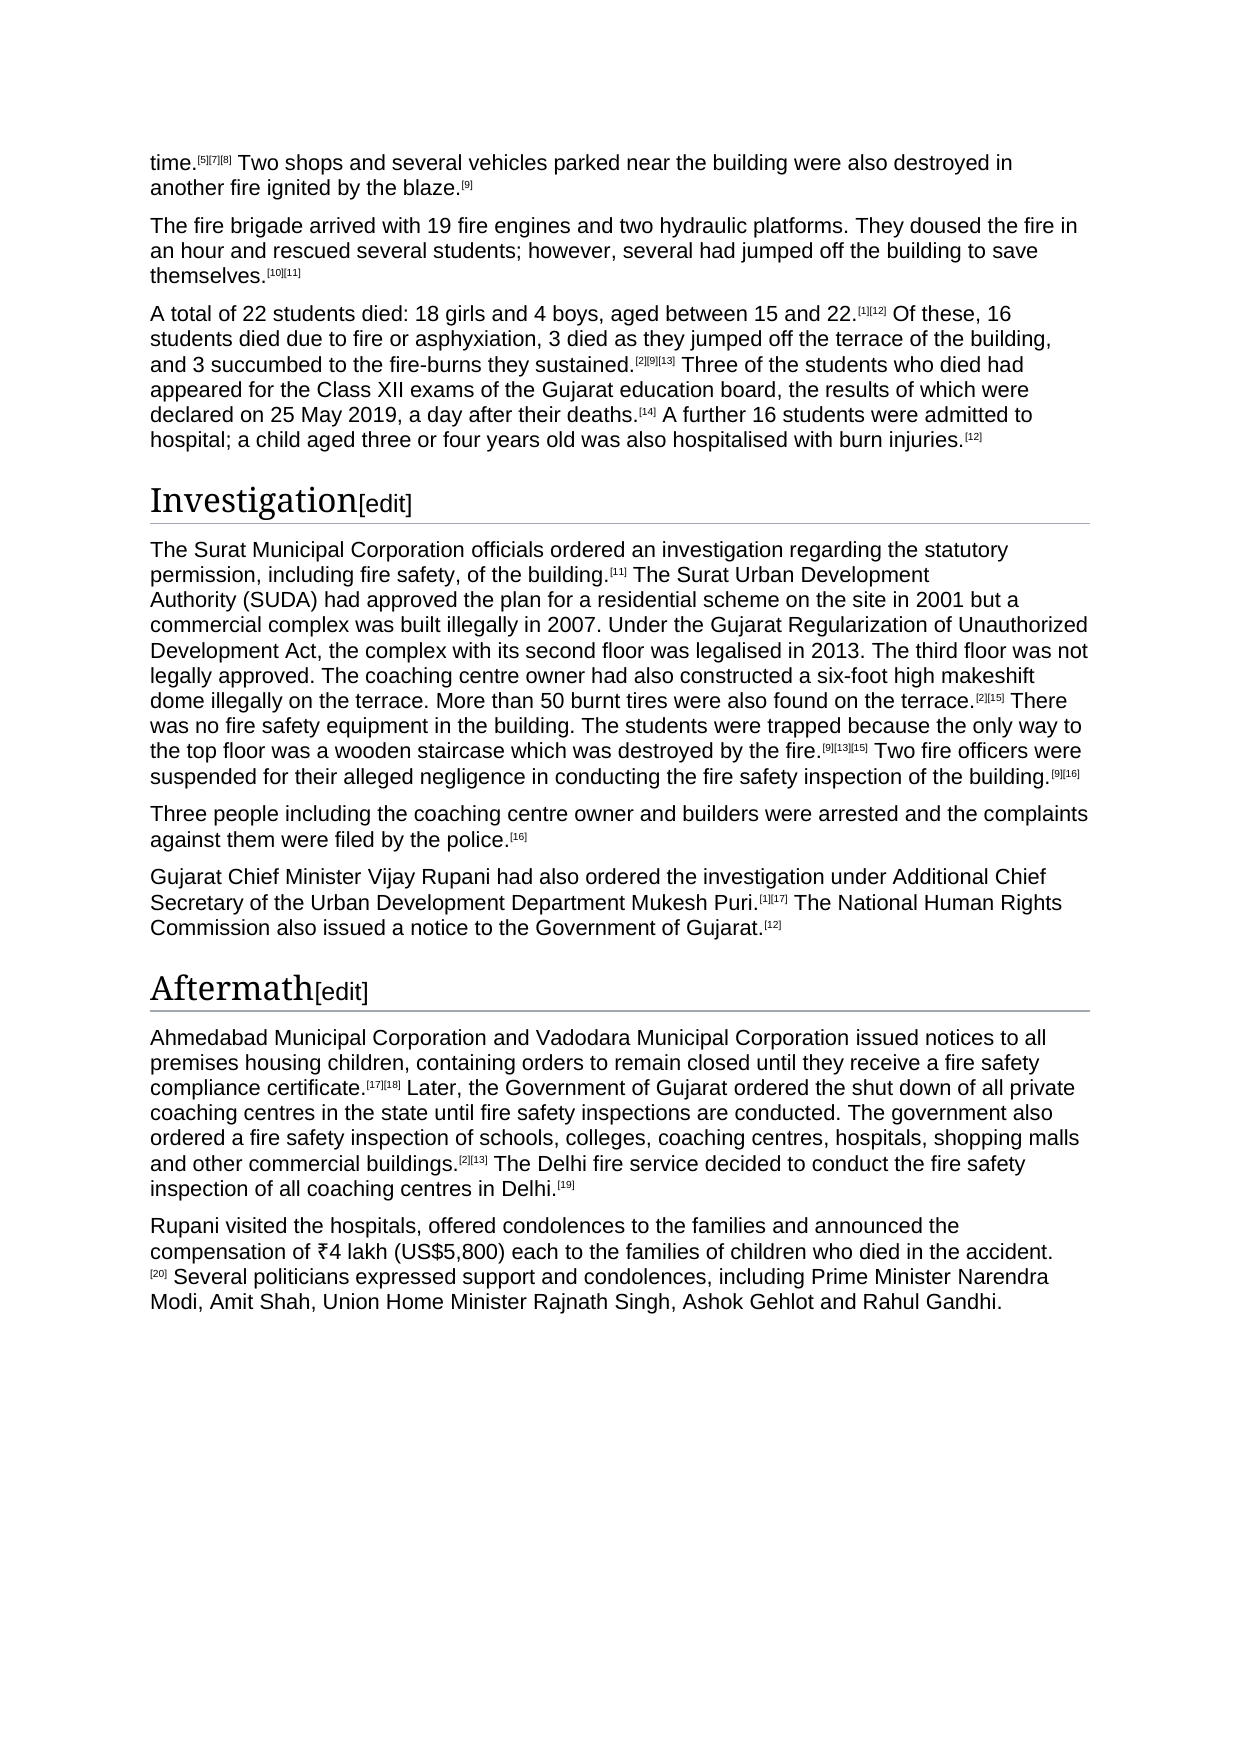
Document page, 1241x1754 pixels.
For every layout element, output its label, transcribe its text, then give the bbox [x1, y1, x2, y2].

text The fire brigade arrived with 19 fire engines and two hydraulic platforms. They doused the fire in an hour and rescued several students; however, several had jumped off the building to save themselves.[10][11] [150, 213, 1090, 288]
text Rupani visited the hospitals, offered condolences to the families and announced the compensation of ₹4 lakh (US$5,800) each to the families of children who died in the accident.[20] Several politicians expressed support and condolences, including Prime Minister Narendra Modi, Amit Shah, Union Home Minister Rajnath Singh, Ashok Gehlot and Rahul Gandhi. [150, 1213, 1090, 1314]
text Gujarat Chief Minister Vijay Rupani had also ordered the investigation under Additional Chief Secretary of the Urban Development Department Mukesh Puri.[1][17] The National Human Rights Commission also issued a notice to the Government of Gujarat.[12] [150, 864, 1090, 940]
text The Surat Municipal Corporation officials ordered an investigation regarding the statutory permission, including fire safety, of the building.[11] The Surat Urban Development Authority (SUDA) had approved the plan for a residential scheme on the site in 2001 but a commercial complex was built illegally in 2007. Under the Gujarat Regularization of Unauthorized Development Act, the complex with its second floor was legalised in 2013. The third floor was not legally approved. The coaching centre owner had also constructed a six-foot high makeshift dome illegally on the terrace. More than 50 burnt tires were also found on the terrace.[2][15] There was no fire safety equipment in the building. The students were trapped because the only way to the top floor was a wooden staircase which was destroyed by the fire.[9][13][15] Two fire officers were suspended for their alleged negligence in conducting the fire safety inspection of the building.[9][16] [150, 537, 1090, 789]
text Three people including the coaching centre owner and builders were arrested and the complaints against them were filed by the police.[16] [150, 801, 1090, 852]
text Aftermath[edit] [150, 965, 1090, 1010]
text A total of 22 students died: 18 girls and 4 boys, aged between 15 and 22.[1][12] Of these, 16 students died due to fire or asphyxiation, 3 died as they jumped off the terrace of the building, and 3 succumbed to the fire-burns they sustained.[2][9][13] Three of the students who died had appeared for the Class XII exams of the Gujarat education board, the results of which were declared on 25 May 2019, a day after their deaths.[14] A further 16 students were admitted to hospital; a child aged three or four years old was also hospitalised with burn injuries.[12] [150, 301, 1090, 452]
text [150, 150, 1090, 200]
text Investigation[edit] [150, 477, 1090, 523]
text Ahmedabad Municipal Corporation and Vadodara Municipal Corporation issued notices to all premises housing children, containing orders to remain closed until they receive a fire safety compliance certificate.[17][18] Later, the Government of Gujarat ordered the shut down of all private coaching centres in the state until fire safety inspections are conducted. The government also ordered a fire safety inspection of schools, colleges, coaching centres, hospitals, shopping malls and other commercial buildings.[2][13] The Delhi fire service decided to conduct the fire safety inspection of all coaching centres in Delhi.[19] [150, 1024, 1090, 1201]
